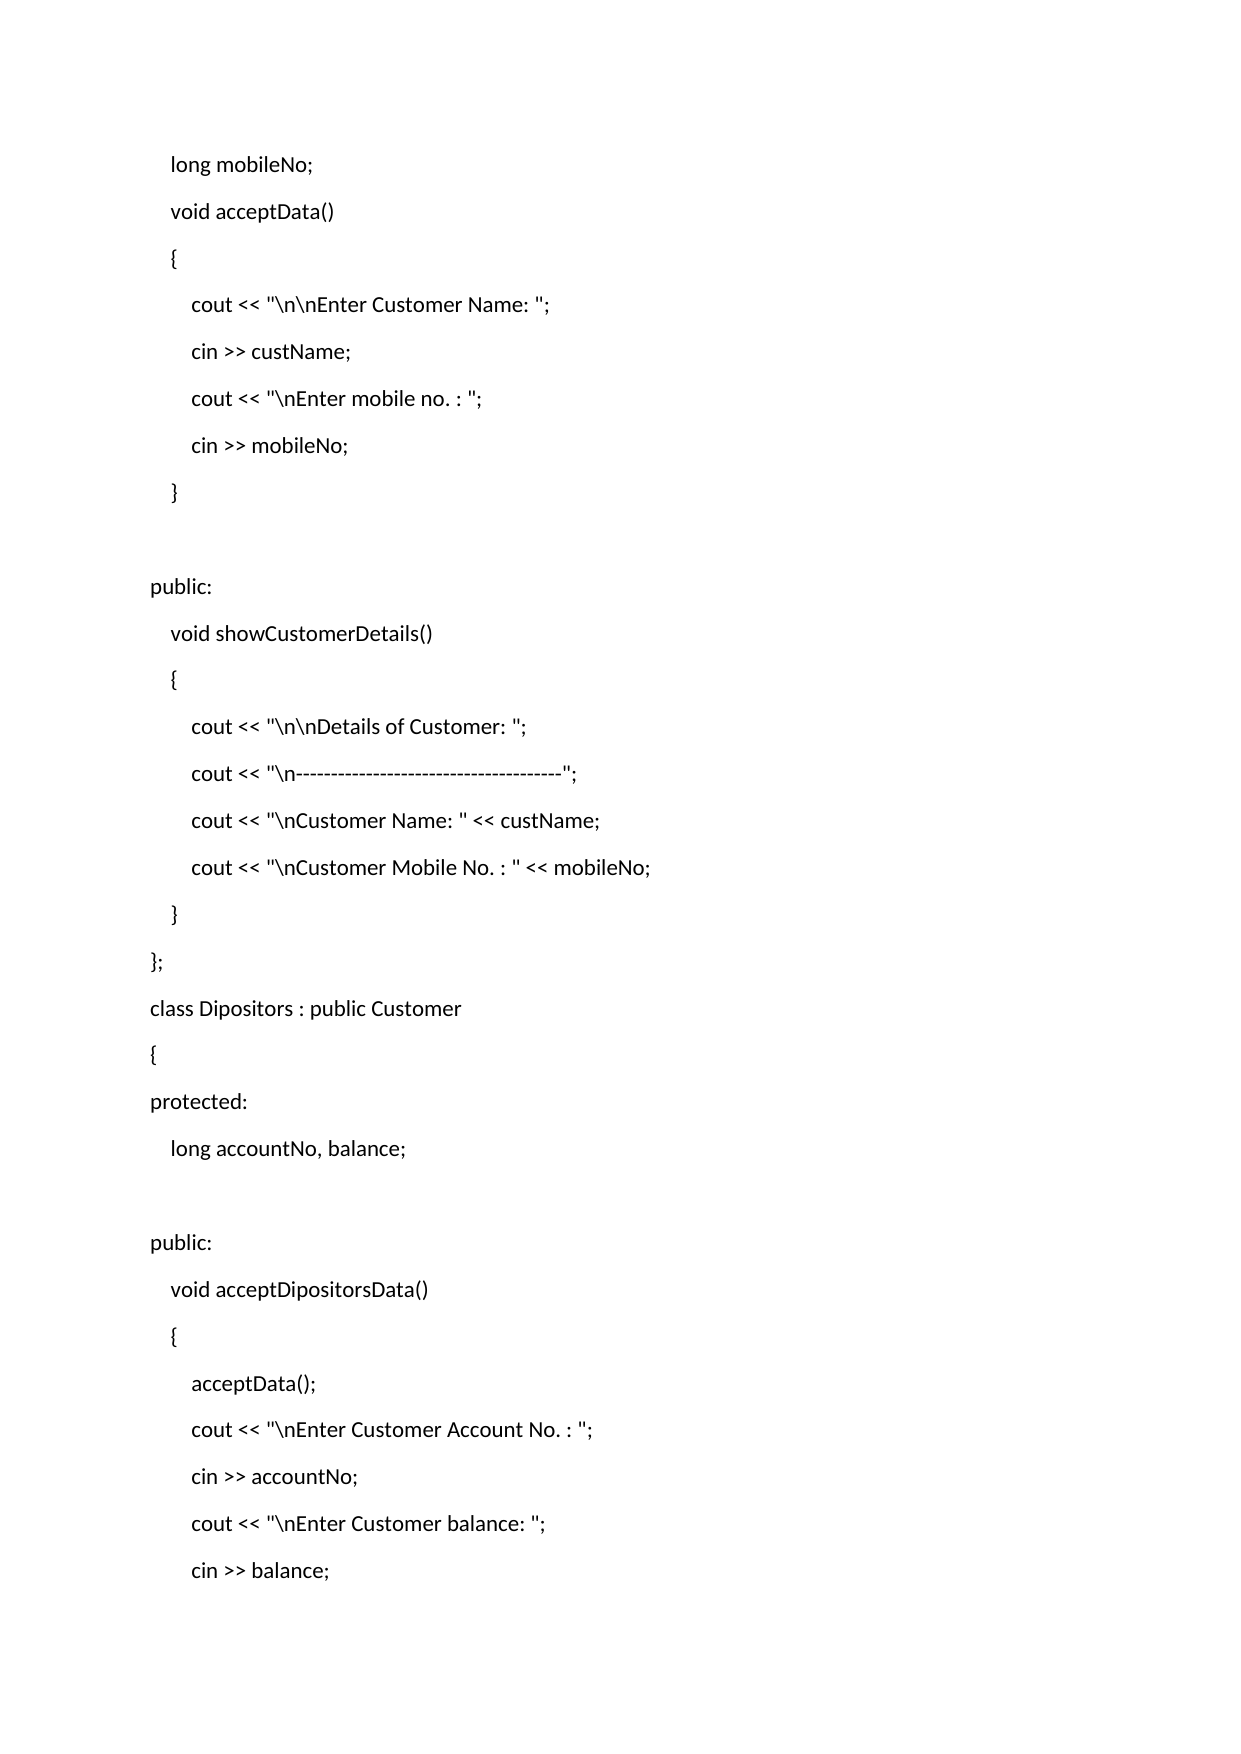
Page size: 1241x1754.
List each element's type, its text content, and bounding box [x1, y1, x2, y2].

text class Dipositors : public Customer [150, 994, 1090, 1022]
text cout << "\nCustomer Mobile No. : " << mobileNo; [150, 853, 1090, 881]
text { [150, 1041, 1090, 1069]
text cout << "\nEnter Customer balance: "; [150, 1509, 1090, 1537]
text cout << "\n\nEnter Customer Name: "; [150, 291, 1090, 319]
text { [150, 1322, 1090, 1350]
text cout << "\nCustomer Name: " << custName; [150, 806, 1090, 834]
text { [150, 244, 1090, 272]
text public: [150, 572, 1090, 600]
text { [150, 666, 1090, 694]
text void acceptDipositorsData() [150, 1275, 1090, 1303]
text long accountNo, balance; [150, 1134, 1090, 1162]
text }; [150, 947, 1090, 975]
text protected: [150, 1087, 1090, 1116]
text cout << "\n\nDetails of Customer: "; [150, 712, 1090, 741]
text } [150, 478, 1090, 506]
text cin >> custName; [150, 337, 1090, 366]
text void showCustomerDetails() [150, 619, 1090, 647]
text public: [150, 1228, 1090, 1256]
text cout << "\nEnter mobile no. : "; [150, 384, 1090, 412]
text cout << "\nEnter Customer Account No. : "; [150, 1416, 1090, 1444]
text } [150, 900, 1090, 928]
text acceptData(); [150, 1369, 1090, 1397]
text cin >> balance; [150, 1556, 1090, 1584]
text long mobileNo; [150, 150, 1090, 178]
text cout << "\n--------------------------------------"; [150, 759, 1090, 787]
text cin >> accountNo; [150, 1462, 1090, 1491]
text void acceptData() [150, 197, 1090, 225]
text cin >> mobileNo; [150, 431, 1090, 459]
